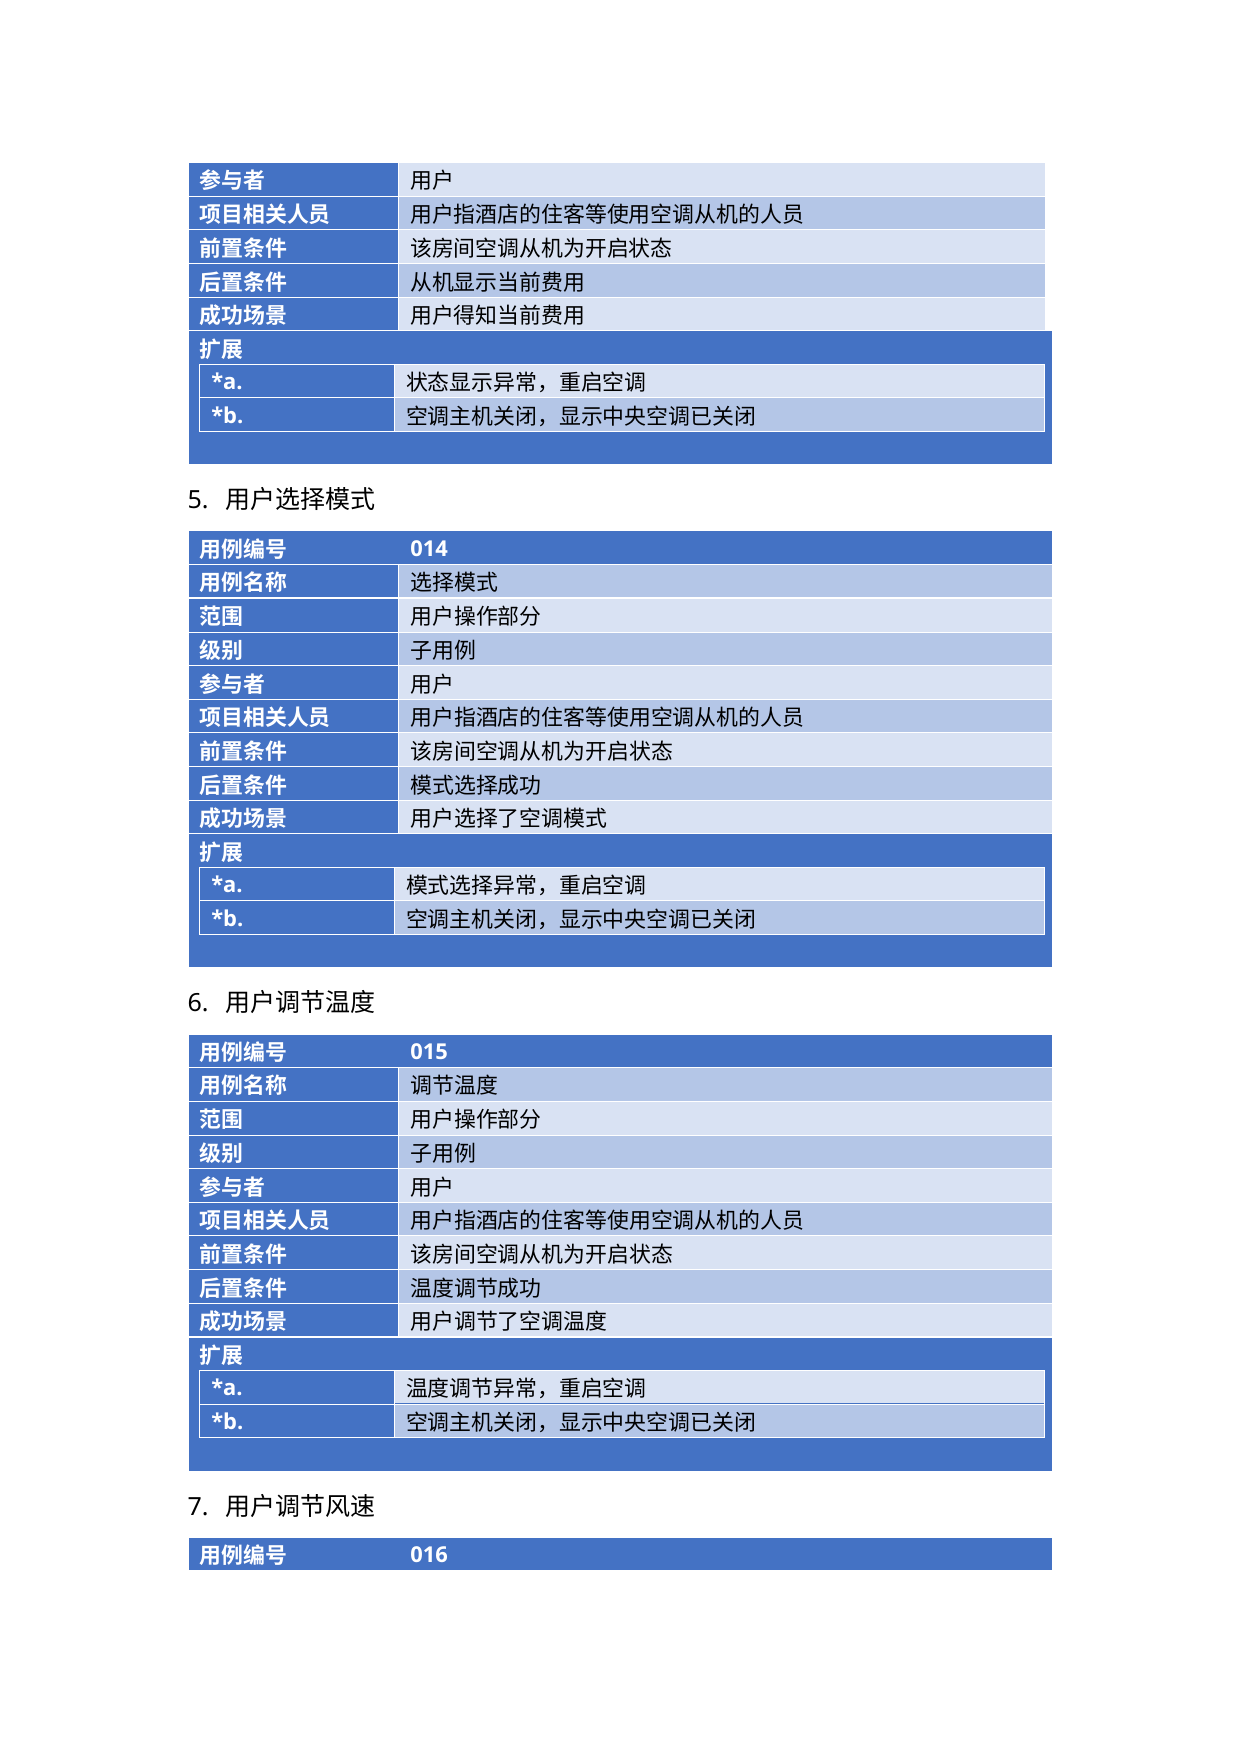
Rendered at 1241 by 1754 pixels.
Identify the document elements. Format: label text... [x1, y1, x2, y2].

table_cell 子用例 [399, 633, 1052, 665]
table_cell 温度调节成功 [399, 1270, 1052, 1303]
table_cell 用户指酒店的住客等使用空调从机的人员 [399, 1203, 1052, 1235]
table_cell 后置条件 [189, 264, 398, 297]
table_cell 级别 [189, 1136, 398, 1168]
table_cell 范围 [189, 1102, 398, 1135]
table_cell 参与者 [189, 1169, 398, 1202]
table_cell 子用例 [399, 1136, 1052, 1168]
list 用户选择模式 [187, 465, 1053, 530]
table_cell 模式选择成功 [399, 767, 1052, 800]
table_header 用例编号 [189, 1035, 399, 1067]
table_cell 调节温度 [399, 1068, 1052, 1101]
list 用户调节风速 [187, 1472, 1053, 1537]
table_header 014 [399, 531, 1052, 564]
table_cell 用户 [399, 666, 1052, 699]
table_cell 前置条件 [189, 1236, 398, 1269]
table_cell 成功场景 [189, 801, 398, 833]
table_header 用例编号 [189, 1538, 399, 1570]
table_cell 用户操作部分 [399, 599, 1052, 632]
table_cell 用户指酒店的住客等使用空调从机的人员 [399, 197, 1045, 229]
table_cell 用户 [399, 163, 1045, 196]
table_cell 级别 [189, 633, 398, 665]
table_cell 参与者 [189, 163, 398, 196]
table_cell 用户指酒店的住客等使用空调从机的人员 [399, 700, 1052, 732]
table_cell 成功场景 [189, 1304, 398, 1336]
table_cell 该房间空调从机为开启状态 [399, 1236, 1052, 1269]
table_cell 前置条件 [189, 733, 398, 766]
table_cell 扩展 [189, 834, 1052, 967]
table_cell 用户 [399, 1169, 1052, 1202]
table_cell 扩展 [189, 331, 1052, 464]
table_header 015 [399, 1035, 1052, 1067]
table_cell 后置条件 [189, 1270, 398, 1303]
table_cell 用户选择了空调模式 [399, 801, 1052, 833]
table_header 016 [399, 1538, 1052, 1570]
table_cell 项目相关人员 [189, 197, 398, 229]
table_cell 参与者 [189, 666, 398, 699]
table_cell 用户操作部分 [399, 1102, 1052, 1135]
list 用户调节温度 [187, 969, 1053, 1033]
table_cell 范围 [189, 599, 398, 632]
table_cell 项目相关人员 [189, 1203, 398, 1235]
table_cell 选择模式 [399, 565, 1052, 597]
table_cell 用户调节了空调温度 [399, 1304, 1052, 1336]
table_cell 后置条件 [189, 767, 398, 800]
table_cell 项目相关人员 [189, 700, 398, 732]
table_cell 从机显示当前费用 [399, 264, 1045, 297]
table_cell 前置条件 [189, 230, 398, 263]
table_cell 用户得知当前费用 [399, 298, 1045, 330]
table_cell 用例名称 [189, 565, 398, 597]
table_cell 该房间空调从机为开启状态 [399, 230, 1045, 263]
table_header 用例编号 [189, 531, 399, 564]
table_cell 扩展 [189, 1338, 1052, 1471]
table_cell 该房间空调从机为开启状态 [399, 733, 1052, 766]
table_cell 成功场景 [189, 298, 398, 330]
table_cell 用例名称 [189, 1068, 398, 1101]
